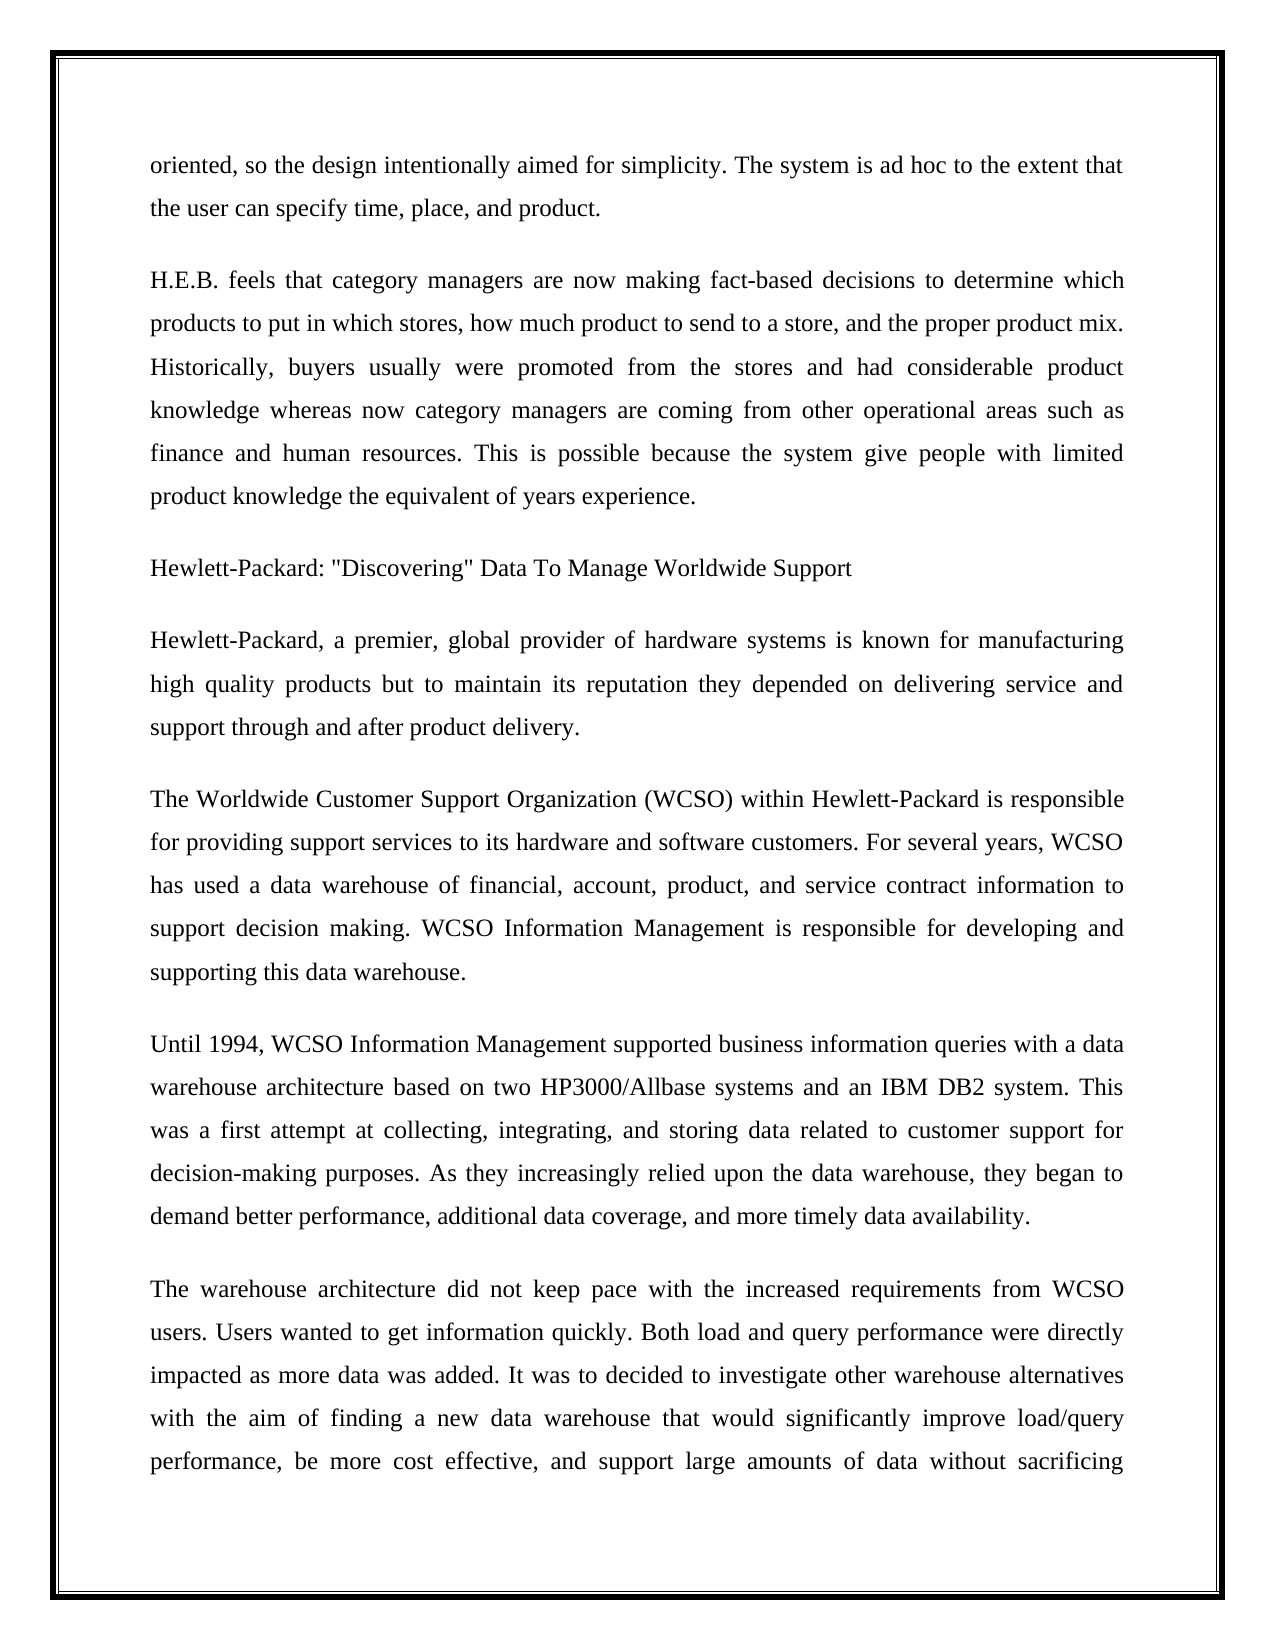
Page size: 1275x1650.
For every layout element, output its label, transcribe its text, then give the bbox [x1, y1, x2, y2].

text Hewlett-Packard, a premier, global provider of hardware systems is known for manufacturing high quality products but to maintain its reputation they depended on delivering service and support through and after product delivery. [150, 626, 1125, 741]
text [150, 150, 1125, 222]
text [150, 1274, 1125, 1475]
text H.E.B. feels that category managers are now making fact-based decisions to determine which products to put in which stores, how much product to send to a store, and the proper product mix. Historically, buyers usually were promoted from the stores and had considerable product knowledge whereas now category managers are coming from other operational areas such as finance and human resources. This is possible because the system give people with limited product knowledge the equivalent of years experience. [150, 265, 1125, 510]
text The Worldwide Customer Support Organization (WCSO) within Hewlett-Packard is responsible for providing support services to its hardware and software customers. For several years, WCSO has used a data warehouse of financial, account, product, and service contract information to support decision making. WCSO Information Management is responsible for developing and supporting this data warehouse. [150, 784, 1125, 985]
text Hewlett-Packard: "Discovering" Data To Manage Worldwide Support [150, 553, 1125, 582]
text Until 1994, WCSO Information Management supported business information queries with a data warehouse architecture based on two HP3000/Allbase systems and an IBM DB2 system. This was a first attempt at collecting, integrating, and storing data related to customer support for decision-making purposes. As they increasingly relied upon the data warehouse, they began to demand better performance, additional data coverage, and more timely data availability. [150, 1029, 1125, 1230]
